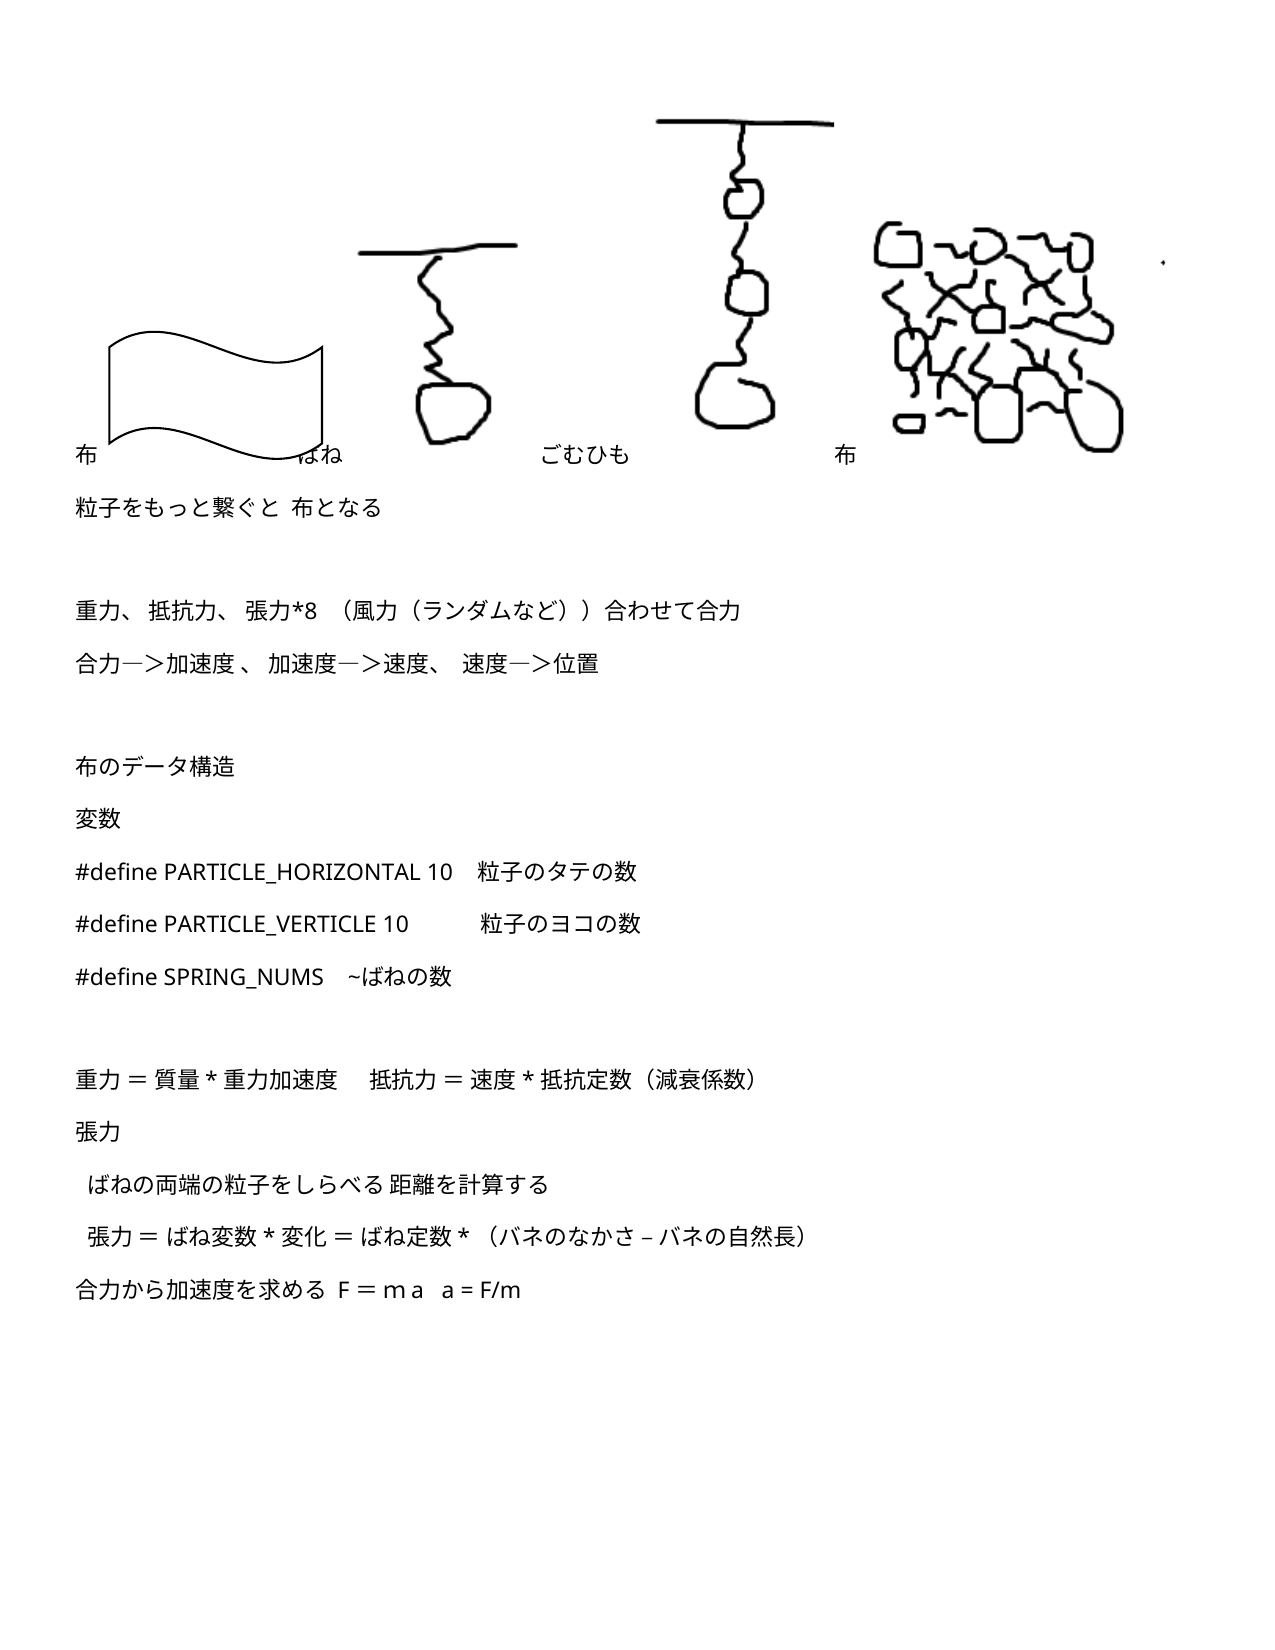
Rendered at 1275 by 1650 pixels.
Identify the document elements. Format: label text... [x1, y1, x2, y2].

picture [631, 75, 835, 464]
text 張力 [75, 1114, 1200, 1147]
text #define PARTICLE_HORIZONTAL 10 粒子のタテの数 [75, 853, 1200, 887]
text 合力―＞加速度 、 加速度―＞速度、 速度―＞位置 [75, 645, 1200, 679]
text 粒子をもっと繋ぐと 布となる [75, 490, 1200, 523]
text 合力から加速度を求める F ＝ ｍa a = F/m [75, 1272, 1200, 1305]
text 重力、 抵抗力、 張力*8 （風力（ランダムなど））合わせて合力 [75, 593, 1200, 626]
text ばねの両端の粒子をしらべる 距離を計算する [75, 1167, 1200, 1200]
text 張力 ＝ ばね変数 * 変化 ＝ ばね定数 * （バネのなかさ – バネの自然長） [75, 1219, 1200, 1252]
picture [857, 209, 1166, 464]
text 変数 [75, 801, 1200, 834]
text #define PARTICLE_VERTICLE 10 粒子のヨコの数 [75, 906, 1200, 939]
text #define SPRING_NUMS ~ばねの数 [75, 958, 1200, 992]
text 重力 ＝ 質量 * 重力加速度 抵抗力 ＝ 速度 * 抵抗定数（減衰係数） [75, 1062, 1200, 1095]
picture [344, 234, 540, 464]
text 布のデータ構造 [75, 748, 1200, 782]
